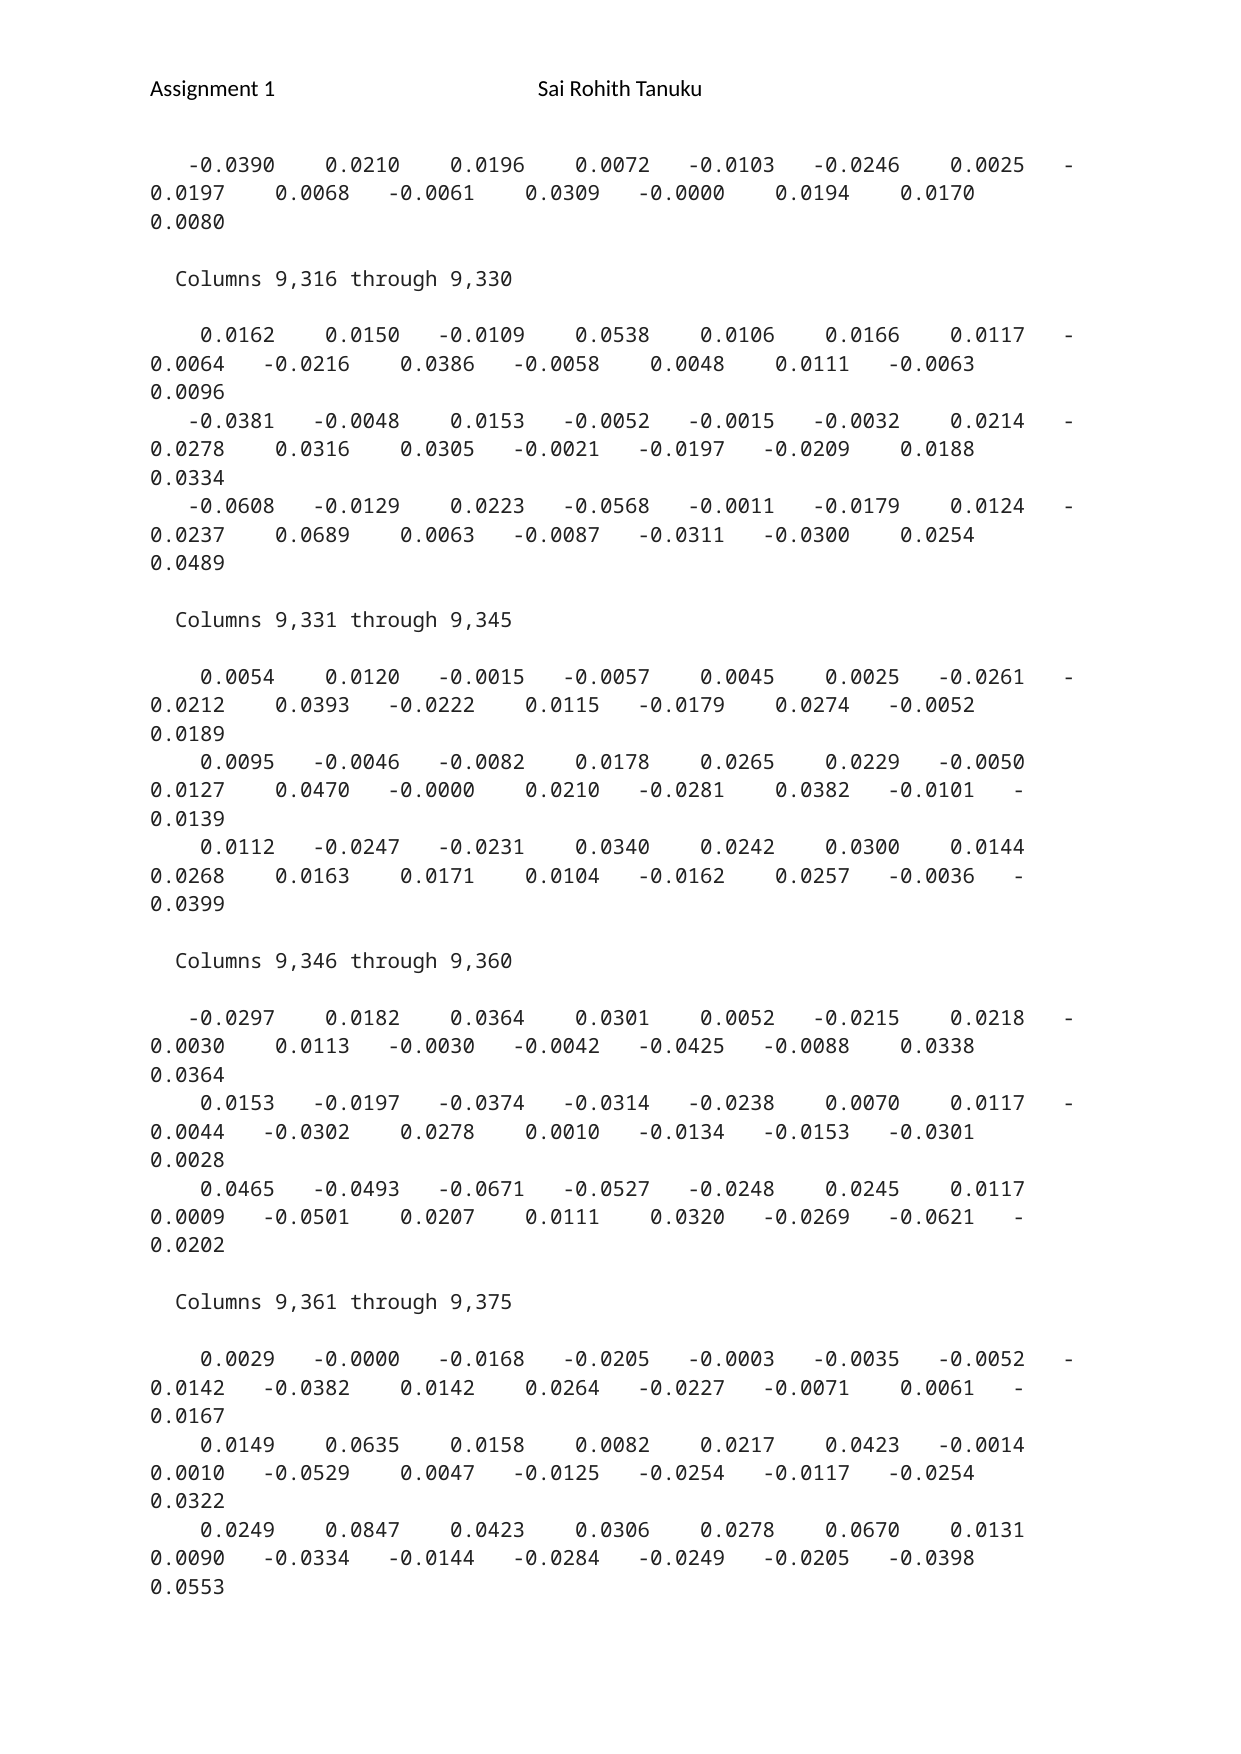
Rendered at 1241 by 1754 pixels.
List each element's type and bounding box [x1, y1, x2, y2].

text [150, 150, 1090, 1600]
